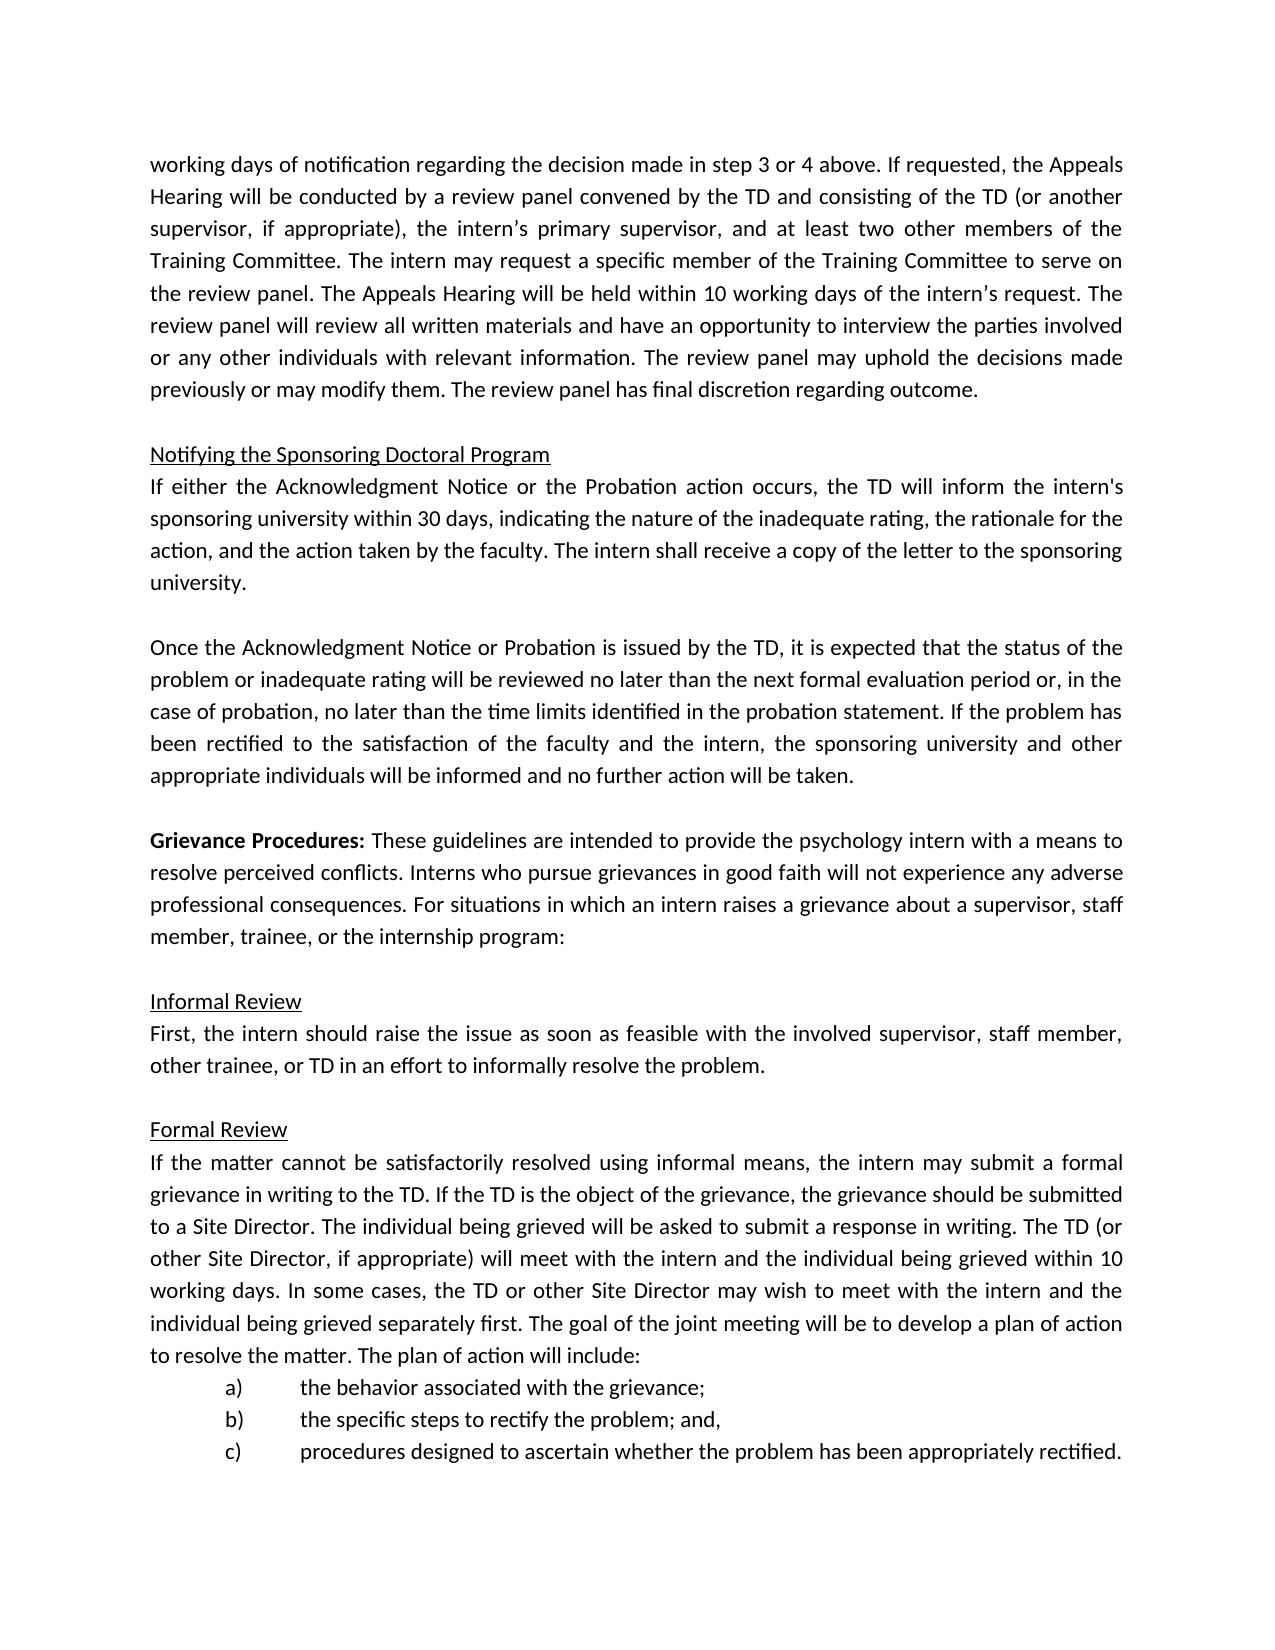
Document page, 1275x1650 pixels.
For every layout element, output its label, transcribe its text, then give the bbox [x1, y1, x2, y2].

text First, the intern should raise the issue as soon as feasible with the involved supervisor, staff member, other trainee, or TD in an effort to informally resolve the problem. [150, 1019, 1125, 1079]
text Grievance Procedures: These guidelines are intended to provide the psychology intern with a means to resolve perceived conflicts. Interns who pursue grievances in good faith will not experience any adverse professional consequences. For situations in which an intern raises a grievance about a supervisor, staff member, trainee, or the internship program: [150, 826, 1125, 951]
list Notifying the Sponsoring Doctoral Program [150, 440, 1125, 468]
text b) the specific steps to rectify the problem; and, [150, 1405, 1125, 1433]
text If either the Acknowledgment Notice or the Probation action occurs, the TD will inform the intern's sponsoring university within 30 days, indicating the nature of the inadequate rating, the rationale for the action, and the action taken by the faculty. The intern shall receive a copy of the letter to the sponsoring university. [150, 472, 1125, 596]
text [150, 150, 1125, 403]
text Informal Review [150, 987, 1125, 1015]
text Formal Review [150, 1116, 1125, 1144]
text c) procedures designed to ascertain whether the problem has been appropriately rectified. [150, 1437, 1125, 1466]
text a) the behavior associated with the grievance; [150, 1373, 1125, 1401]
text Once the Acknowledgment Notice or Probation is issued by the TD, it is expected that the status of the problem or inadequate rating will be reviewed no later than the next formal evaluation period or, in the case of probation, no later than the time limits identified in the probation statement. If the problem has been rectified to the satisfaction of the faculty and the intern, the sponsoring university and other appropriate individuals will be informed and no further action will be taken. [150, 633, 1125, 789]
text If the matter cannot be satisfactorily resolved using informal means, the intern may submit a formal grievance in writing to the TD. If the TD is the object of the grievance, the grievance should be submitted to a Site Director. The individual being grieved will be asked to submit a response in writing. The TD (or other Site Director, if appropriate) will meet with the intern and the individual being grieved within 10 working days. In some cases, the TD or other Site Director may wish to meet with the intern and the individual being grieved separately first. The goal of the joint meeting will be to develop a plan of action to resolve the matter. The plan of action will include: [150, 1148, 1125, 1369]
